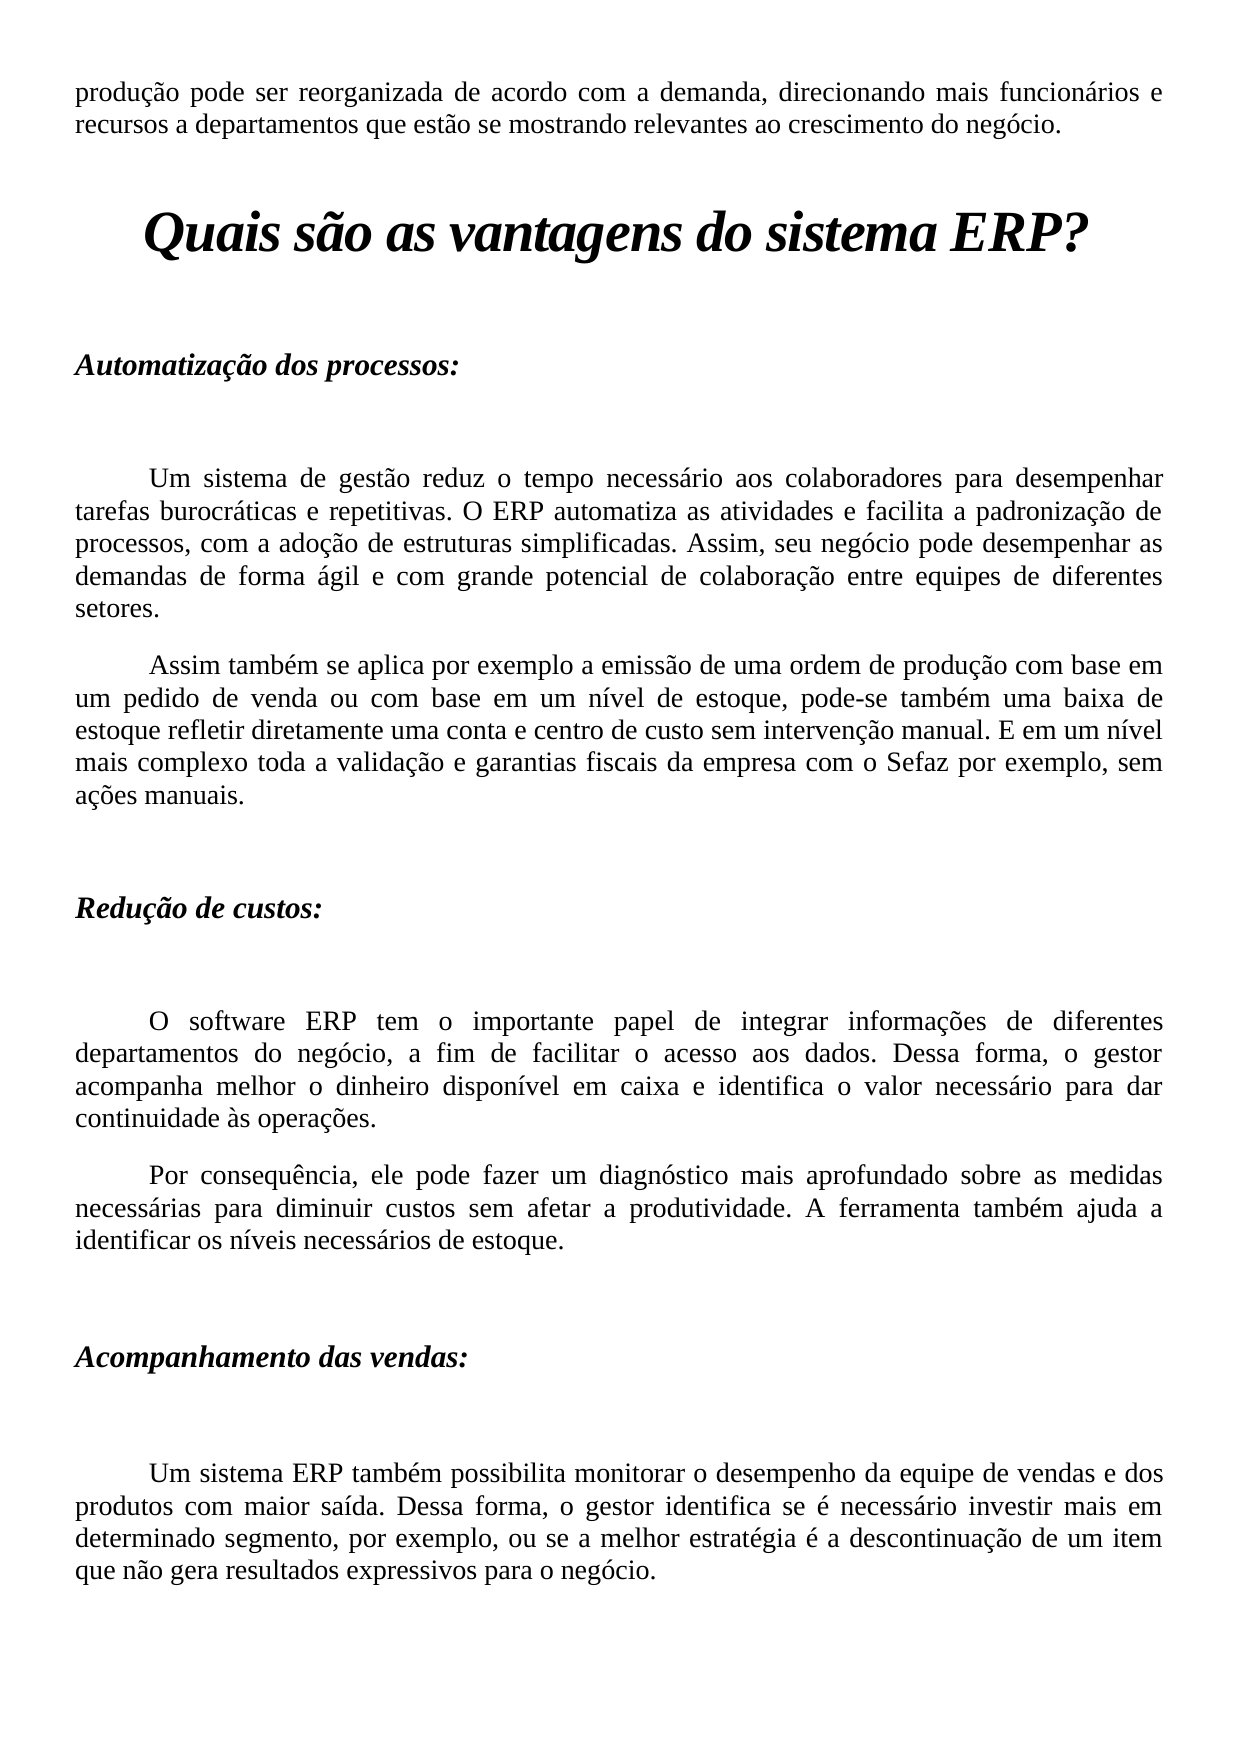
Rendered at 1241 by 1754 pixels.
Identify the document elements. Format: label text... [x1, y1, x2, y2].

text Assim também se aplica por exemplo a emissão de uma ordem de produção com base em um pedido de venda ou com base em um nível de estoque, pode-se também uma baixa de estoque refletir diretamente uma conta e centro de custo sem intervenção manual. E em um nível mais complexo toda a validação e garantias fiscais da empresa com o Sefaz por exemplo, sem ações manuais. [75, 648, 1165, 810]
text Um sistema de gestão reduz o tempo necessário aos colaboradores para desempenhar tarefas burocráticas e repetitivas. O ERP automatiza as atividades e facilita a padronização de processos, com a adoção de estruturas simplificadas. Assim, seu negócio pode desempenhar as demandas de forma ágil e com grande potencial de colaboração entre equipes de diferentes setores. [75, 461, 1165, 623]
title Quais são as vantagens do sistema ERP? [75, 197, 1165, 264]
text Redução de custos: [75, 889, 1165, 925]
text Automatização dos processos: [75, 347, 1165, 383]
text Por consequência, ele pode fazer um diagnóstico mais aprofundado sobre as medidas necessárias para diminuir custos sem afetar a produtividade. A ferramenta também ajuda a identificar os níveis necessários de estoque. [75, 1158, 1165, 1256]
text O software ERP tem o importante papel de integrar informações de diferentes departamentos do negócio, a fim de facilitar o acesso aos dados. Dessa forma, o gestor acompanha melhor o dinheiro disponível em caixa e identifica o valor necessário para dar continuidade às operações. [75, 1004, 1165, 1133]
text Um sistema ERP também possibilita monitorar o desempenho da equipe de vendas e dos produtos com maior saída. Dessa forma, o gestor identifica se é necessário investir mais em determinado segmento, por exemplo, ou se a melhor estratégia é a descontinuação de um item que não gera resultados expressivos para o negócio. [75, 1456, 1165, 1586]
text Acompanhamento das vendas: [75, 1338, 1165, 1374]
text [75, 75, 1165, 140]
